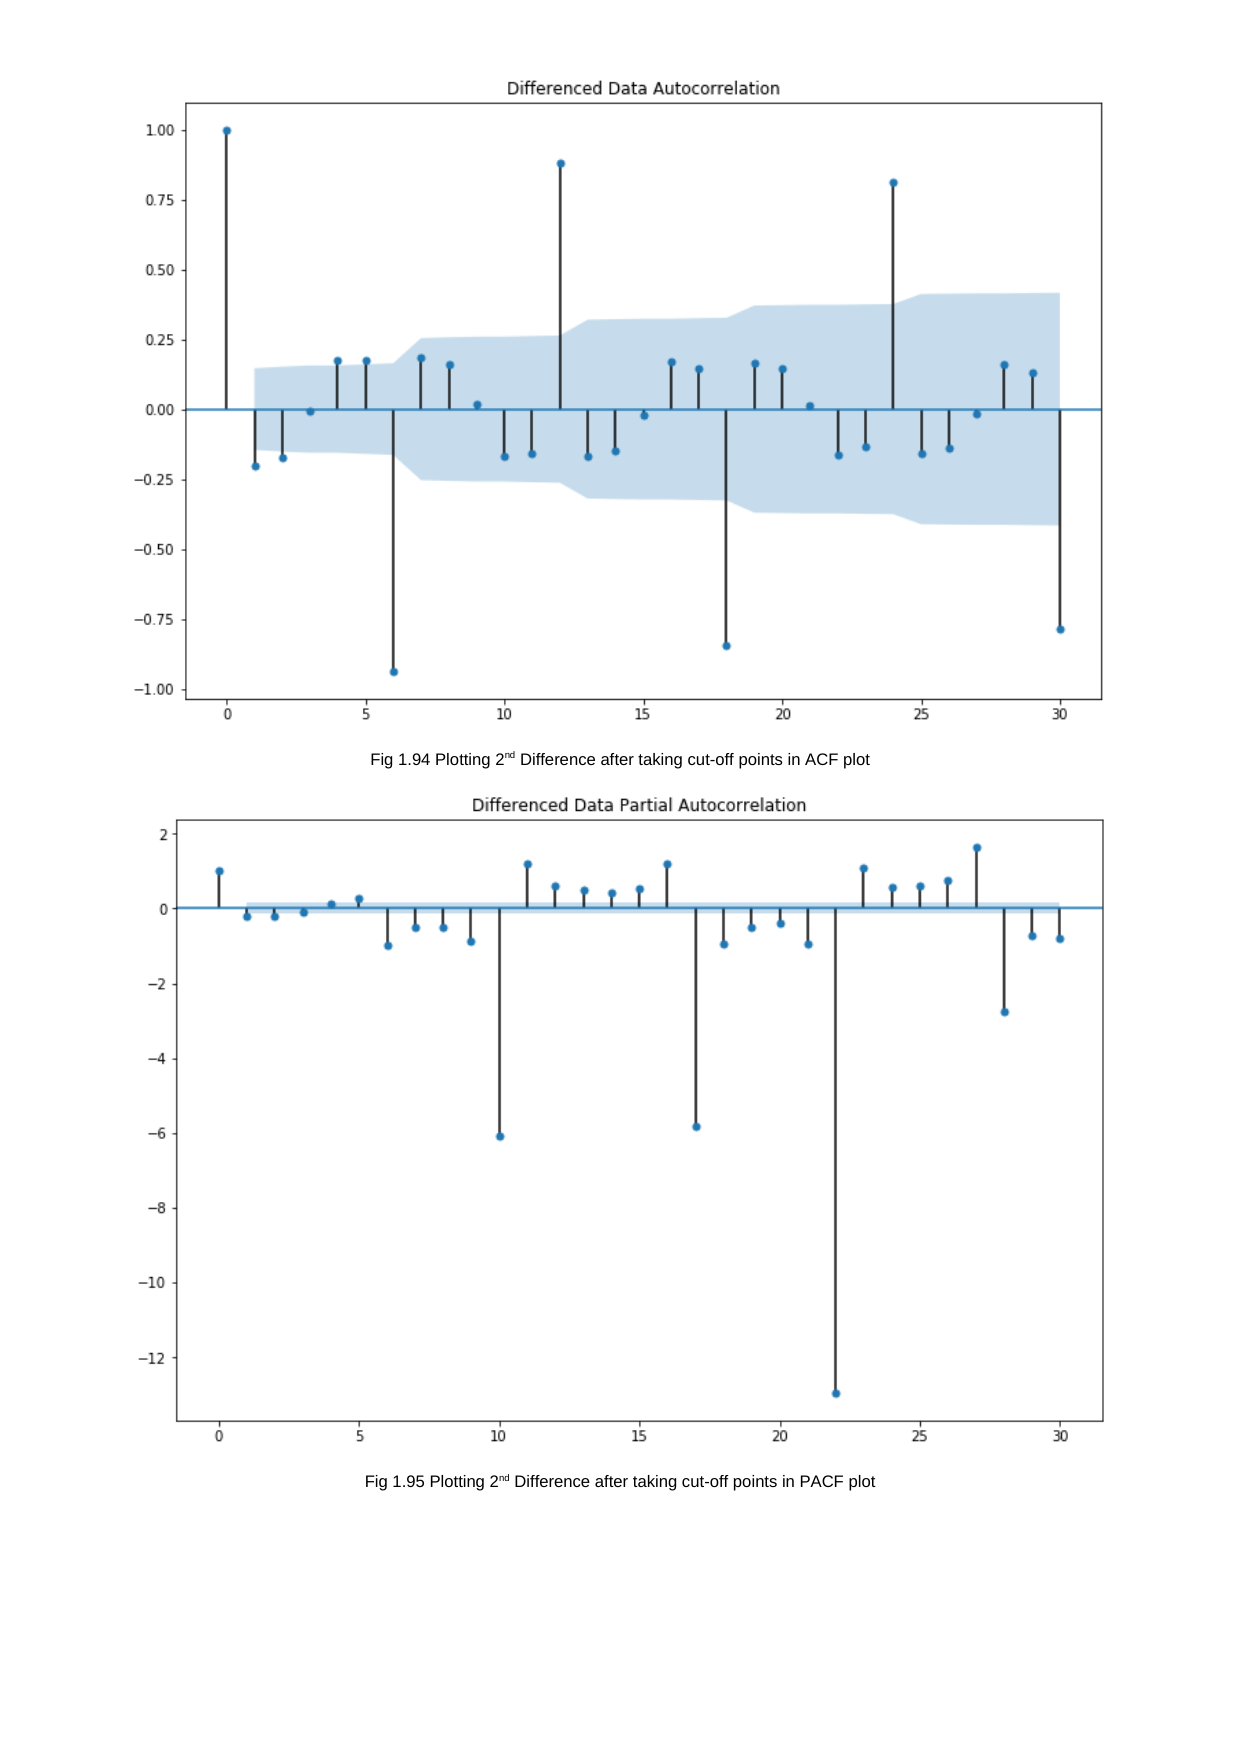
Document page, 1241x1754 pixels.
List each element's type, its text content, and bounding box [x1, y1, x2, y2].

picture [132, 792, 1108, 1447]
text Fig 1.95 Plotting 2nd Difference after taking cut-off points in PACF plot [75, 1472, 1165, 1491]
picture [132, 75, 1108, 725]
text Fig 1.94 Plotting 2nd Difference after taking cut-off points in ACF plot [75, 749, 1165, 769]
